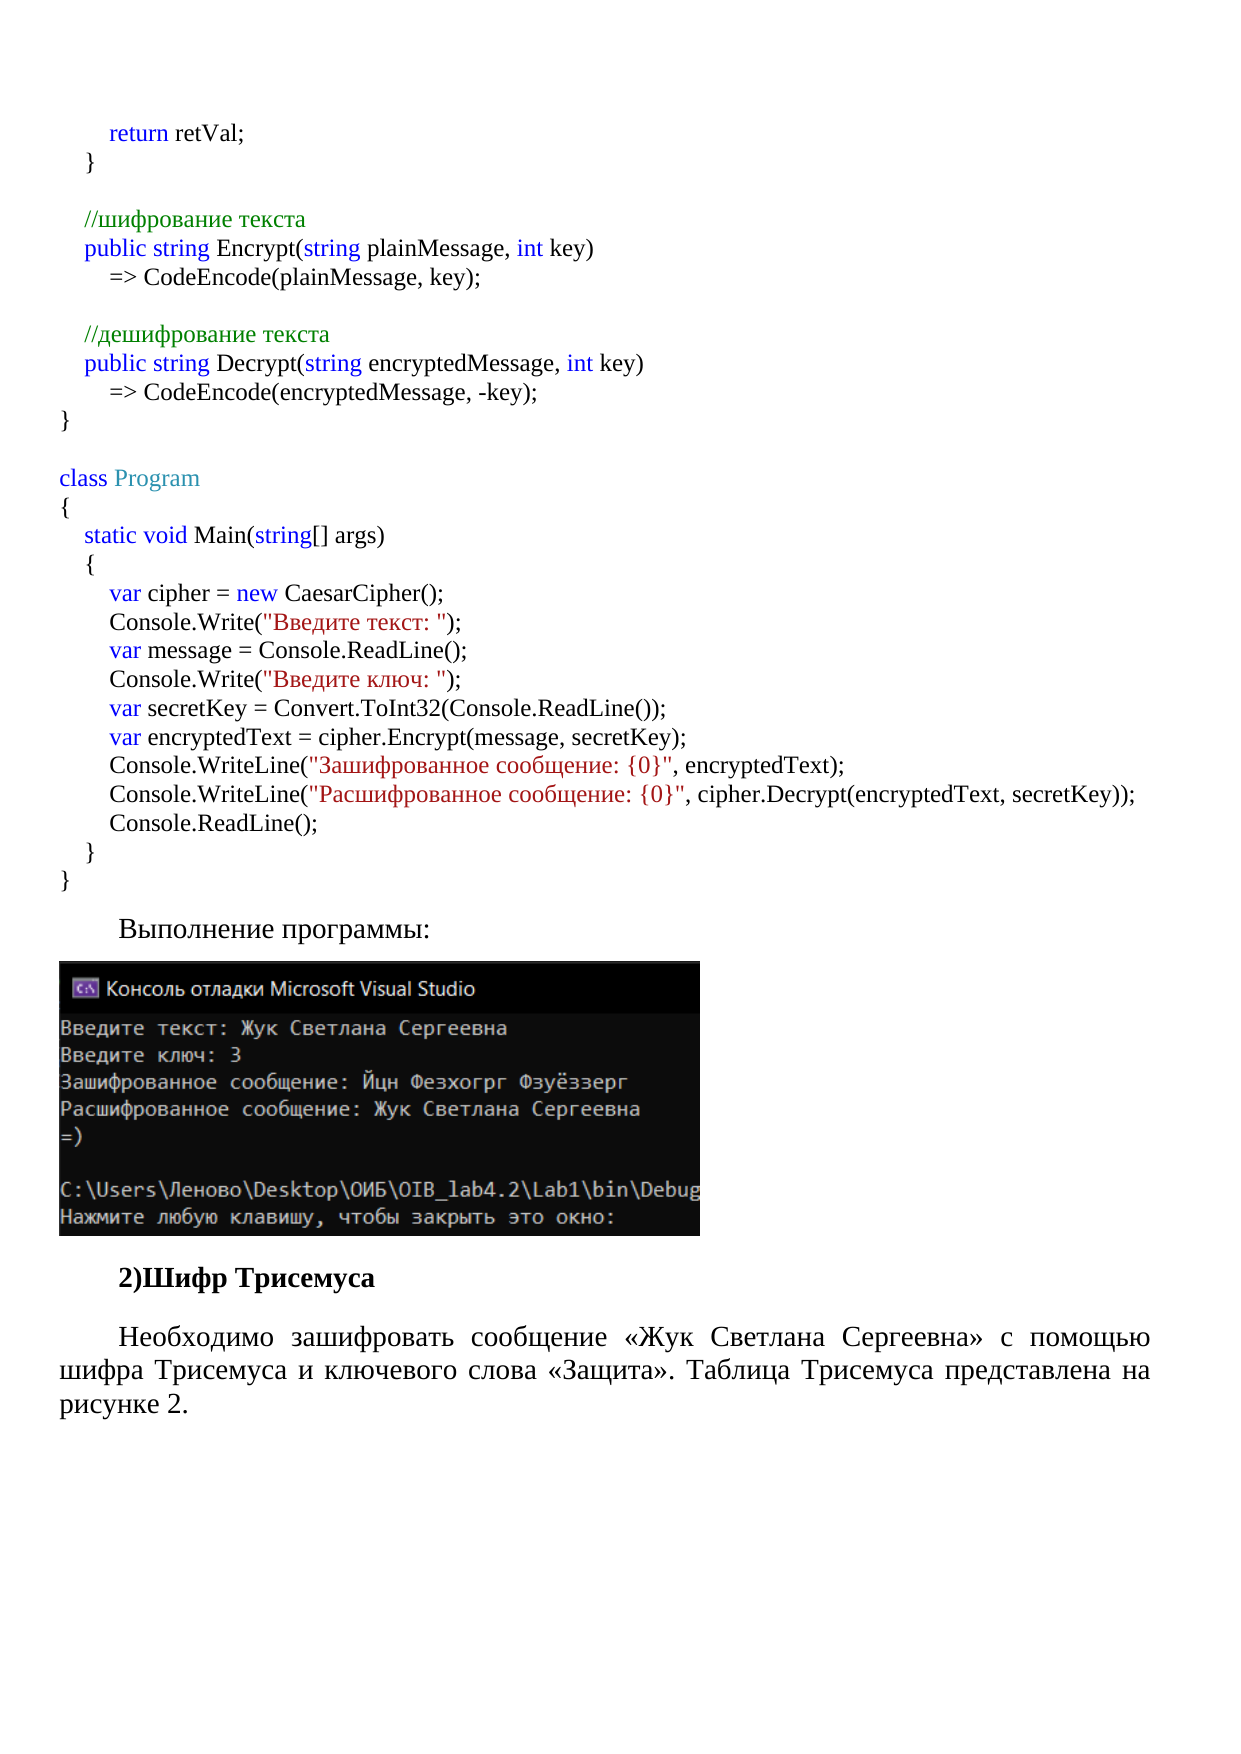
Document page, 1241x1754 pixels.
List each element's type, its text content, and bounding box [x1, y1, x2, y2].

text } [59, 406, 1152, 434]
text Выполнение программы: [59, 911, 1152, 944]
text { [59, 549, 1152, 578]
text { [59, 492, 1152, 521]
text } [59, 866, 1152, 894]
text => CodeEncode(encryptedMessage, -key); [59, 377, 1152, 406]
text } [59, 147, 1152, 176]
text Console.Write("Введите ключ: "); [59, 664, 1152, 693]
text //дешифрование текста [59, 319, 1152, 348]
text Console.ReadLine(); [59, 808, 1152, 837]
text 2)Шифр Трисемуса [59, 1260, 1152, 1294]
text Необходимо зашифровать сообщение «Жук Светлана Сергеевна» с помощью шифра Трисемуса и ключевого слова «Защита». Таблица Трисемуса представлена на рисунке 2. [59, 1319, 1152, 1419]
text var secretKey = Convert.ToInt32(Console.ReadLine()); [59, 693, 1152, 722]
text } [59, 837, 1152, 866]
text class Program [59, 463, 1152, 492]
text => CodeEncode(plainMessage, key); [59, 262, 1152, 291]
picture [59, 961, 700, 1236]
text var encryptedText = cipher.Encrypt(message, secretKey); [59, 722, 1152, 751]
text return retVal; [59, 118, 1152, 147]
text Console.WriteLine("Зашифрованное сообщение: {0}", encryptedText); [59, 751, 1152, 779]
text public string Decrypt(string encryptedMessage, int key) [59, 348, 1152, 377]
text //шифрование текста [59, 204, 1152, 233]
text Console.Write("Введите текст: "); [59, 607, 1152, 636]
text public string Encrypt(string plainMessage, int key) [59, 233, 1152, 262]
text var message = Console.ReadLine(); [59, 636, 1152, 664]
text var cipher = new CaesarCipher(); [59, 578, 1152, 607]
text Console.WriteLine("Расшифрованное сообщение: {0}", cipher.Decrypt(encryptedText, secretKey)); [59, 779, 1152, 808]
text static void Main(string[] args) [59, 521, 1152, 549]
